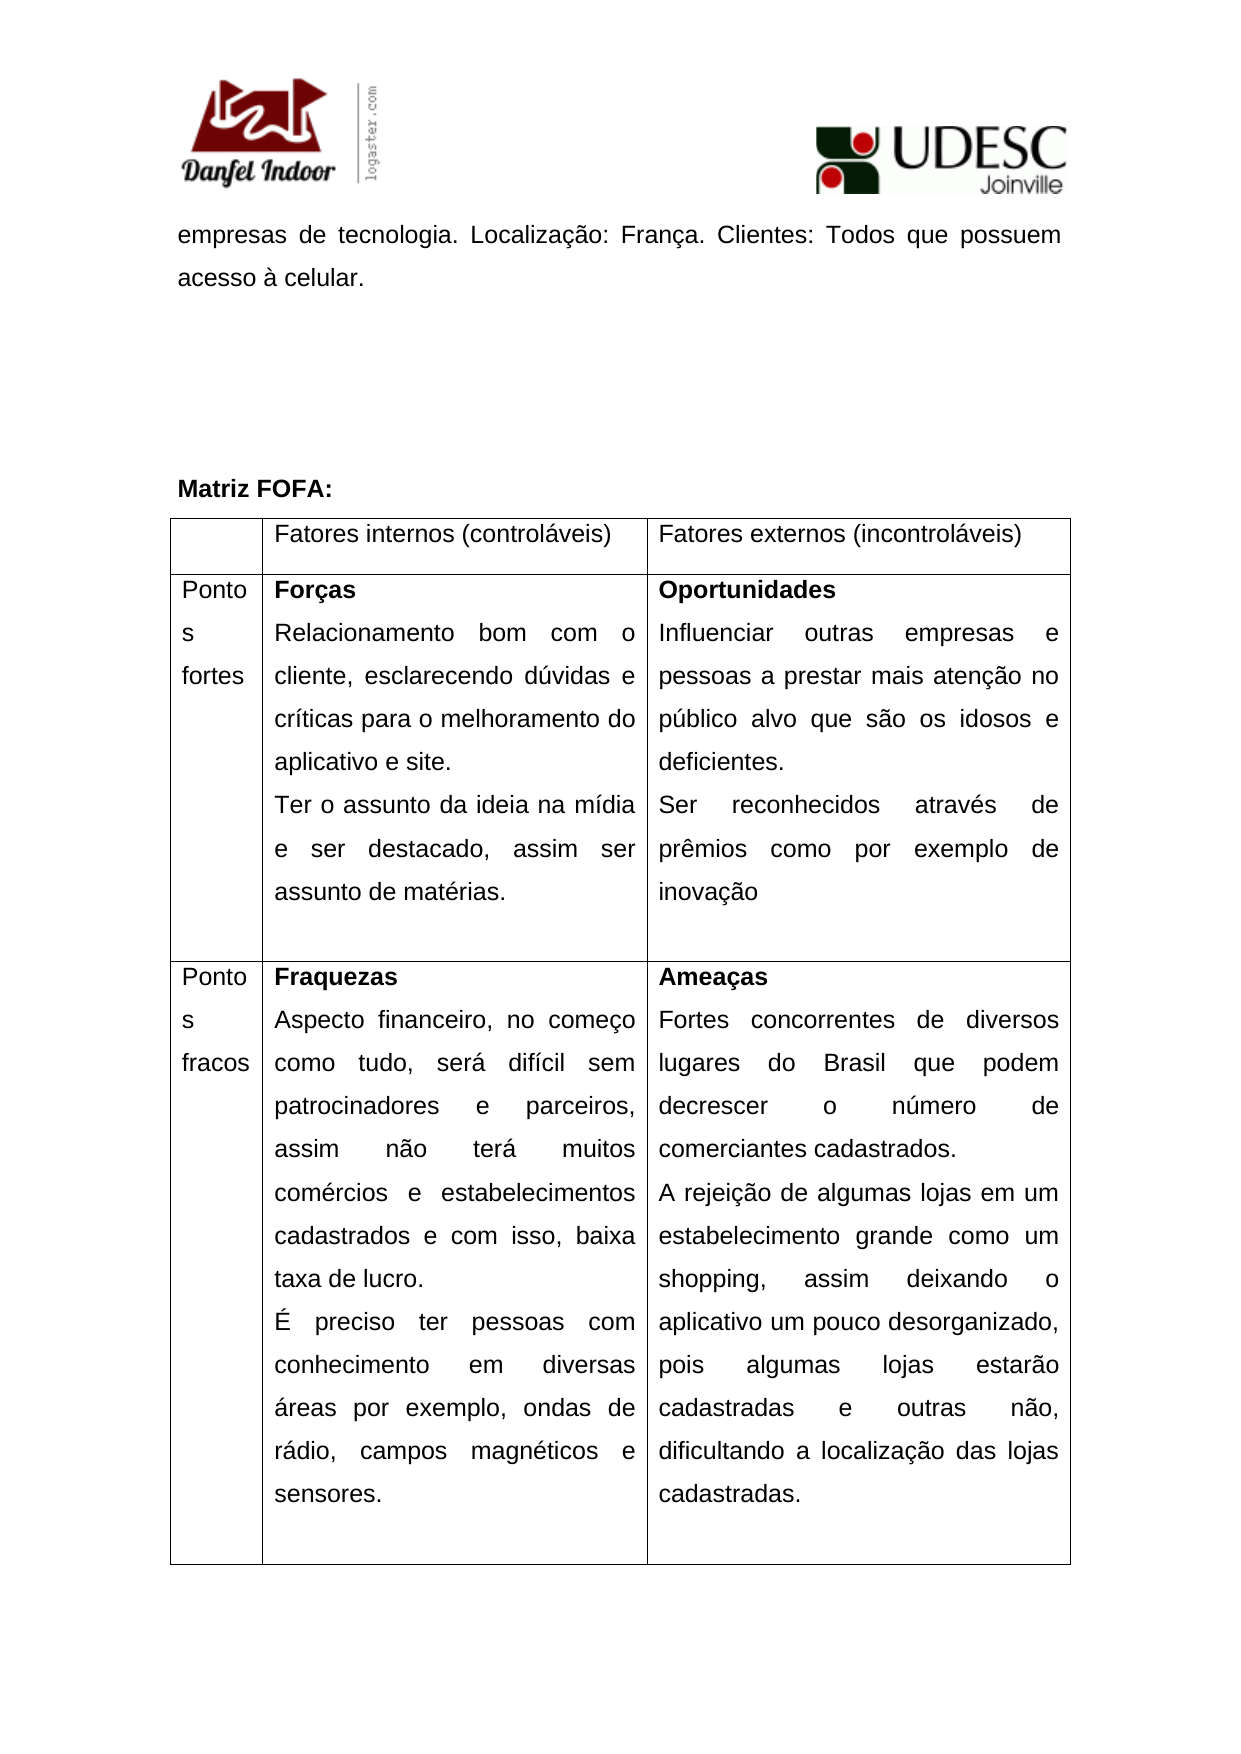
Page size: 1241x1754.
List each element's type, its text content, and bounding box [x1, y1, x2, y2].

table_cell Pontos fortes [171, 575, 262, 961]
table_cell Oportunidades Influenciar outras empresas e pessoas a prestar mais atenção no público alvo que são os idosos e deficientes. Ser reconhecidos através de prêmios como por exemplo de inovação [648, 575, 1070, 961]
picture [816, 126, 1067, 194]
table_header [171, 519, 262, 574]
table_header Fatores externos (incontroláveis) [648, 519, 1070, 574]
picture [177, 75, 385, 193]
table_header Fatores internos (controláveis) [263, 519, 647, 574]
table_cell Pontos fracos [171, 962, 262, 1564]
text Matriz FOFA: [177, 474, 1063, 503]
table_cell Forças Relacionamento bom com o cliente, esclarecendo dúvidas e críticas para o melhoramento do aplicativo e site. Ter o assunto da ideia na mídia e ser destacado, assim ser assunto de matérias. [263, 575, 647, 961]
